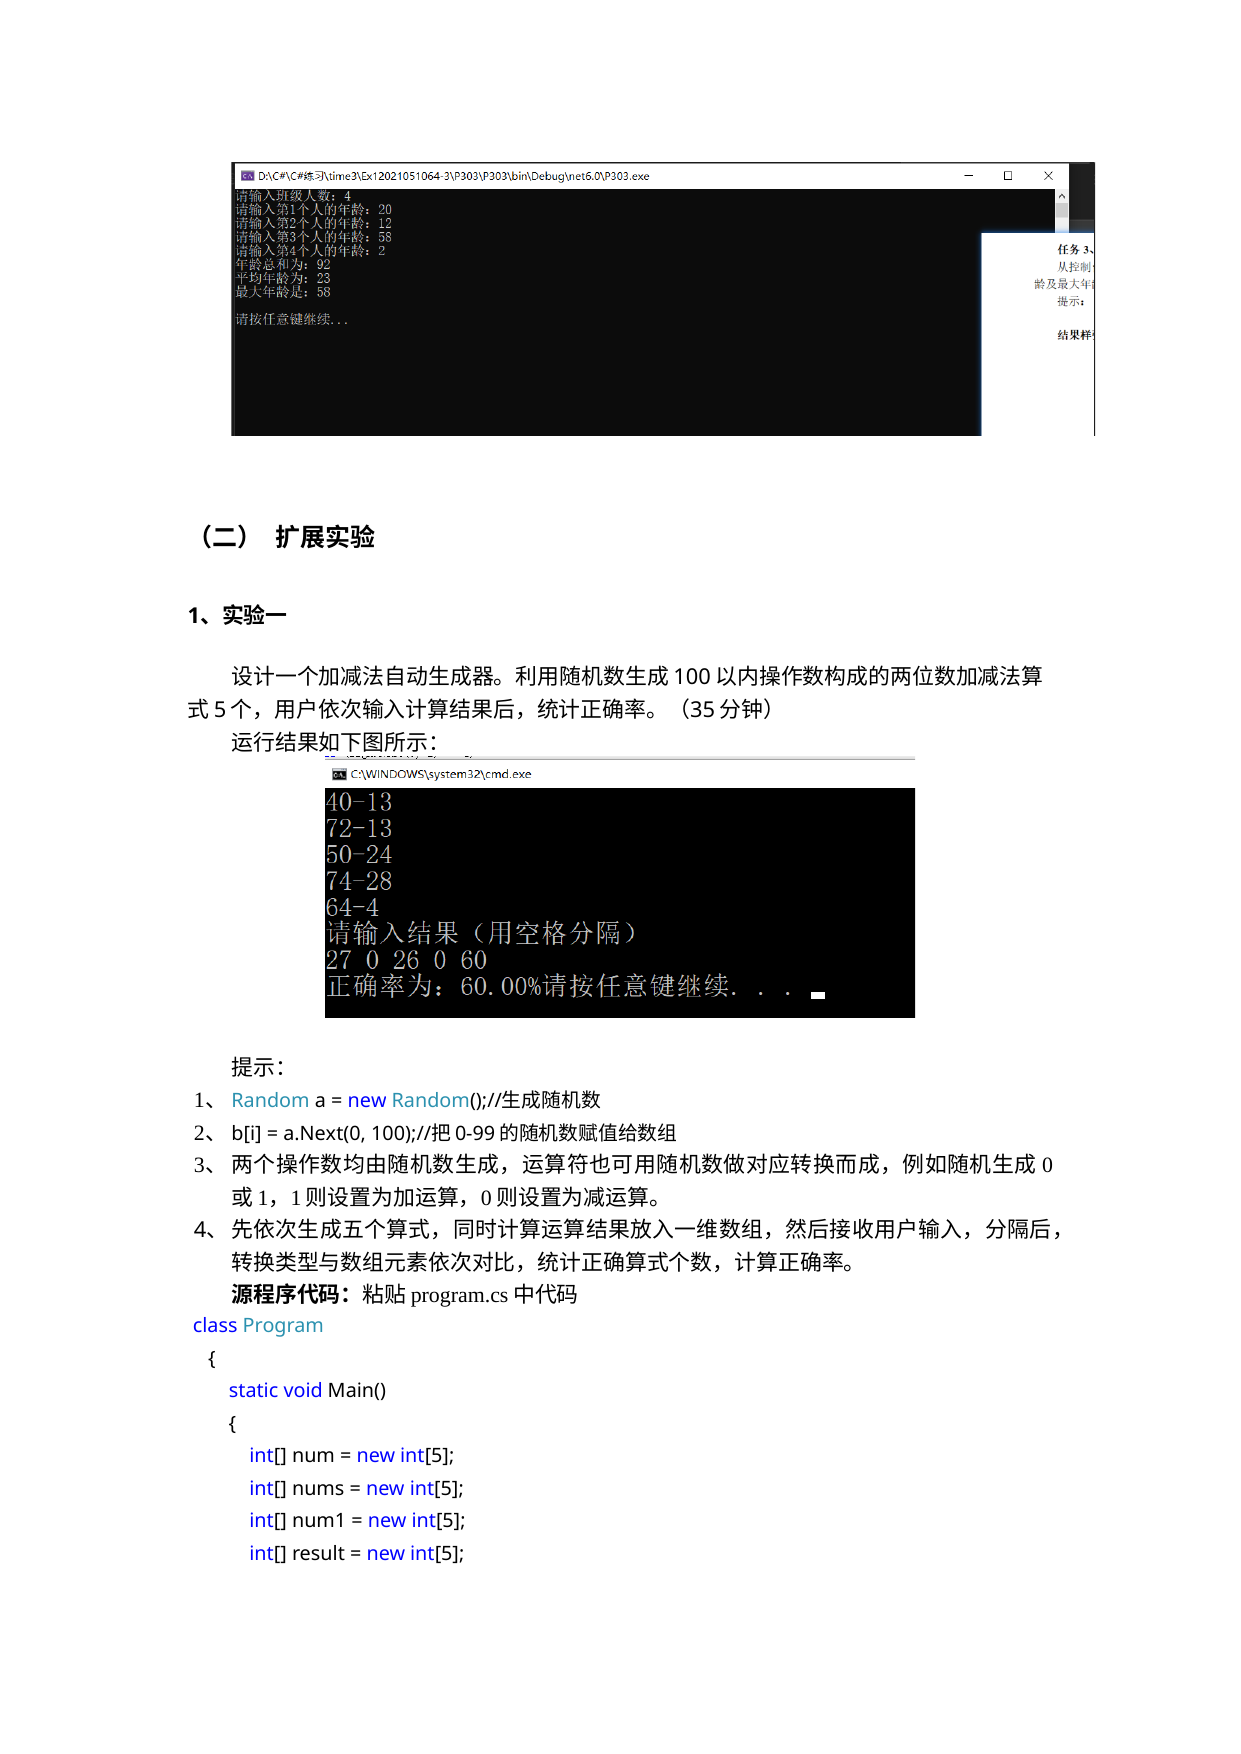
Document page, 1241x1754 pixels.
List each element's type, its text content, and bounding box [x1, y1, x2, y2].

text static void Main() [187, 1374, 1053, 1407]
text int[] num1 = new int[5]; [187, 1504, 1053, 1537]
list 扩展实验 [187, 503, 1053, 568]
text 提示： [231, 1049, 1053, 1082]
picture [325, 756, 916, 1018]
list b[i] = a.Next(0, 100);//把0-99的随机数赋值给数组 [194, 1114, 1053, 1147]
text 设计一个加减法自动生成器。利用随机数生成100以内操作数构成的两位数加减法算式5个，用户依次输入计算结果后，统计正确率。（35分钟） [187, 659, 1053, 724]
text 源程序代码：粘贴program.cs中代码 [231, 1277, 1053, 1309]
text 运行结果如下图所示： [187, 724, 1053, 757]
text { [187, 1407, 1053, 1439]
list Random a = new Random();//生成随机数 [194, 1082, 1053, 1114]
text class Program [187, 1309, 1053, 1342]
text int[] nums = new int[5]; [187, 1472, 1053, 1504]
text int[] result = new int[5]; [187, 1537, 1053, 1569]
list 先依次生成五个算式，同时计算运算结果放入一维数组，然后接收用户输入，分隔后，转换类型与数组元素依次对比，统计正确算式个数，计算正确率。 [194, 1212, 1053, 1277]
list 两个操作数均由随机数生成，运算符也可用随机数做对应转换而成，例如随机生成0或1，1则设置为加运算，0则设置为减运算。 [194, 1147, 1053, 1212]
text int[] num = new int[5]; [187, 1439, 1053, 1472]
picture [231, 162, 1096, 436]
text 1、实验一 [187, 597, 1053, 630]
text { [187, 1342, 1053, 1374]
